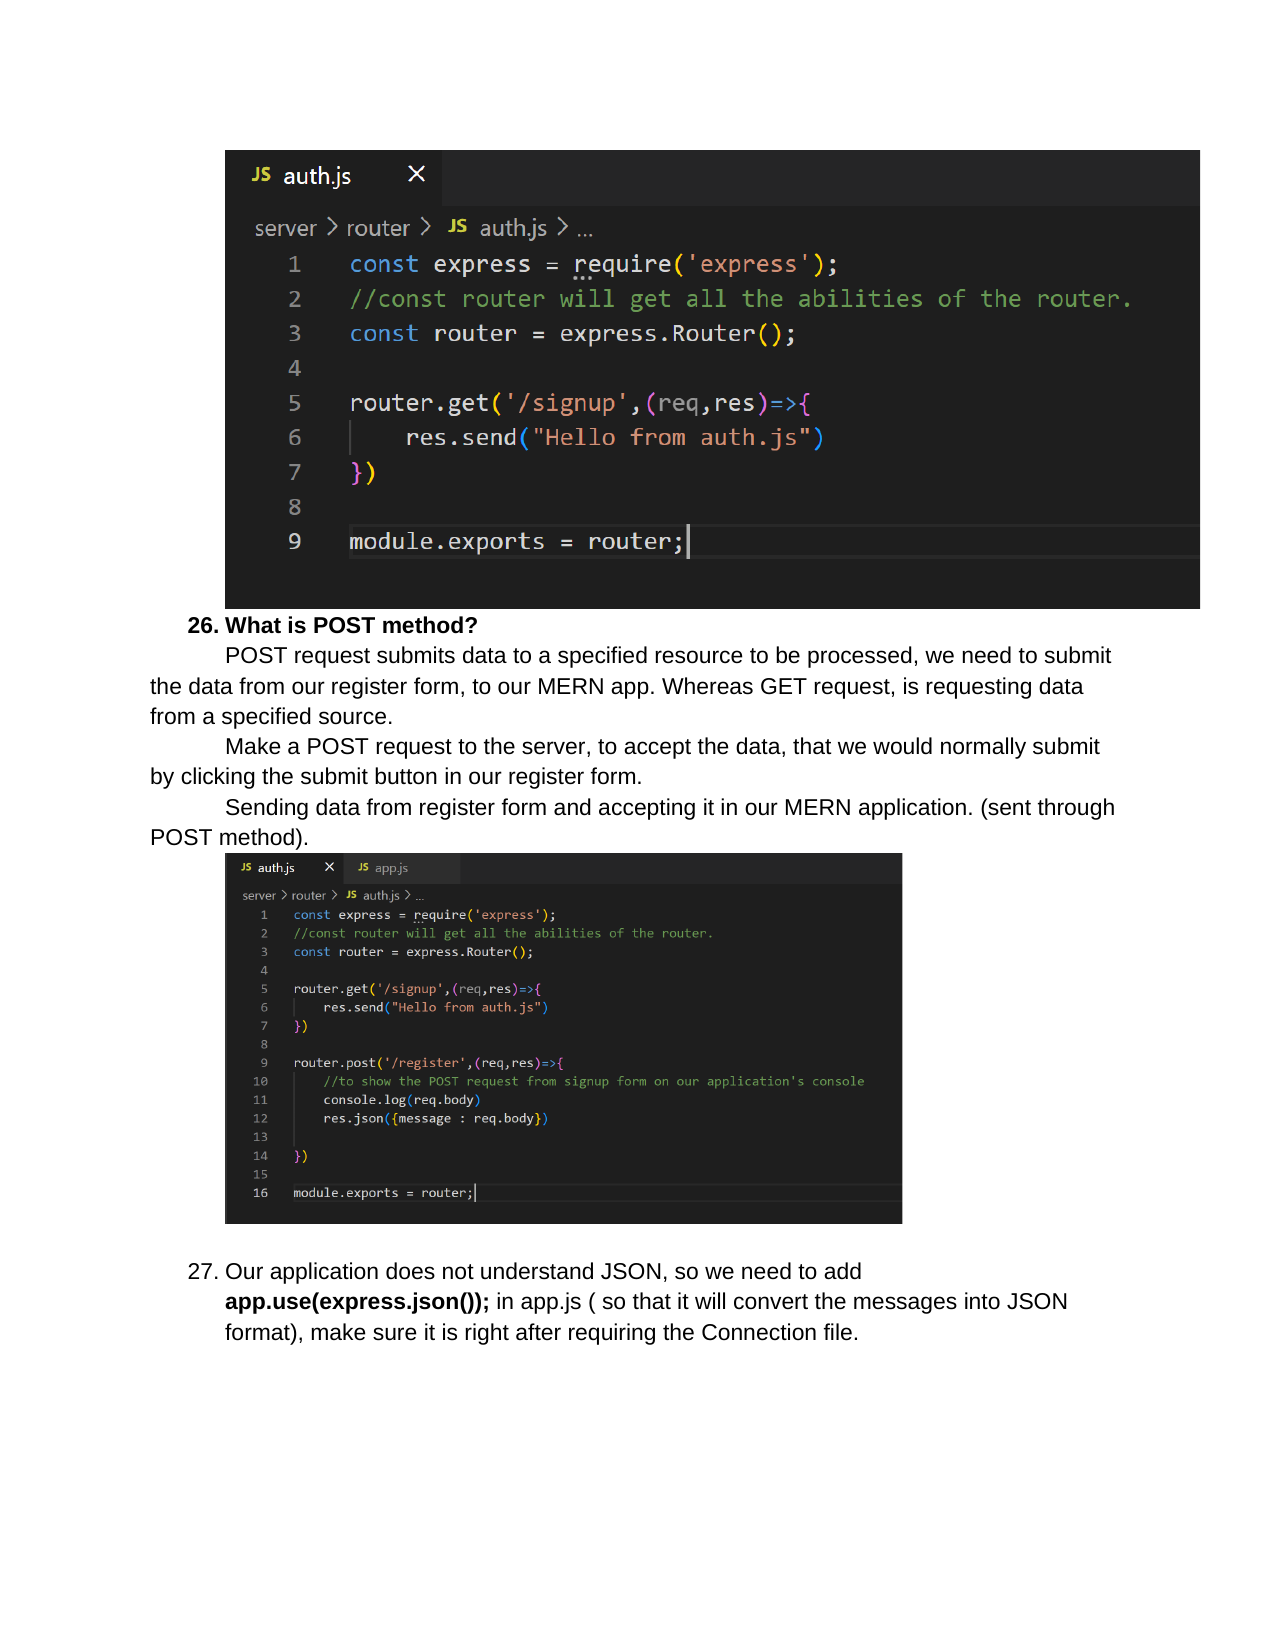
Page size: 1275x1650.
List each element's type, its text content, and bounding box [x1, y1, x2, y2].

list What is POST method? [187, 612, 1125, 638]
picture [225, 150, 1200, 609]
list Our application does not understand JSON, so we need to add app.use(express.json()); in app.js ( so that it will convert the messages into JSON format), make sure it is right after requiring the Connection file. [187, 1258, 1125, 1345]
text POST request submits data to a specified resource to be processed, we need to submit the data from our register form, to our MERN app. Whereas GET request, is requesting data from a specified source. [150, 642, 1125, 729]
picture [225, 853, 903, 1224]
text Sending data from register form and accepting it in our MERN application. (sent through POST method). [150, 793, 1125, 850]
text Make a POST request to the server, to accept the data, that we would normally submit by clicking the submit button in our register form. [150, 733, 1125, 789]
